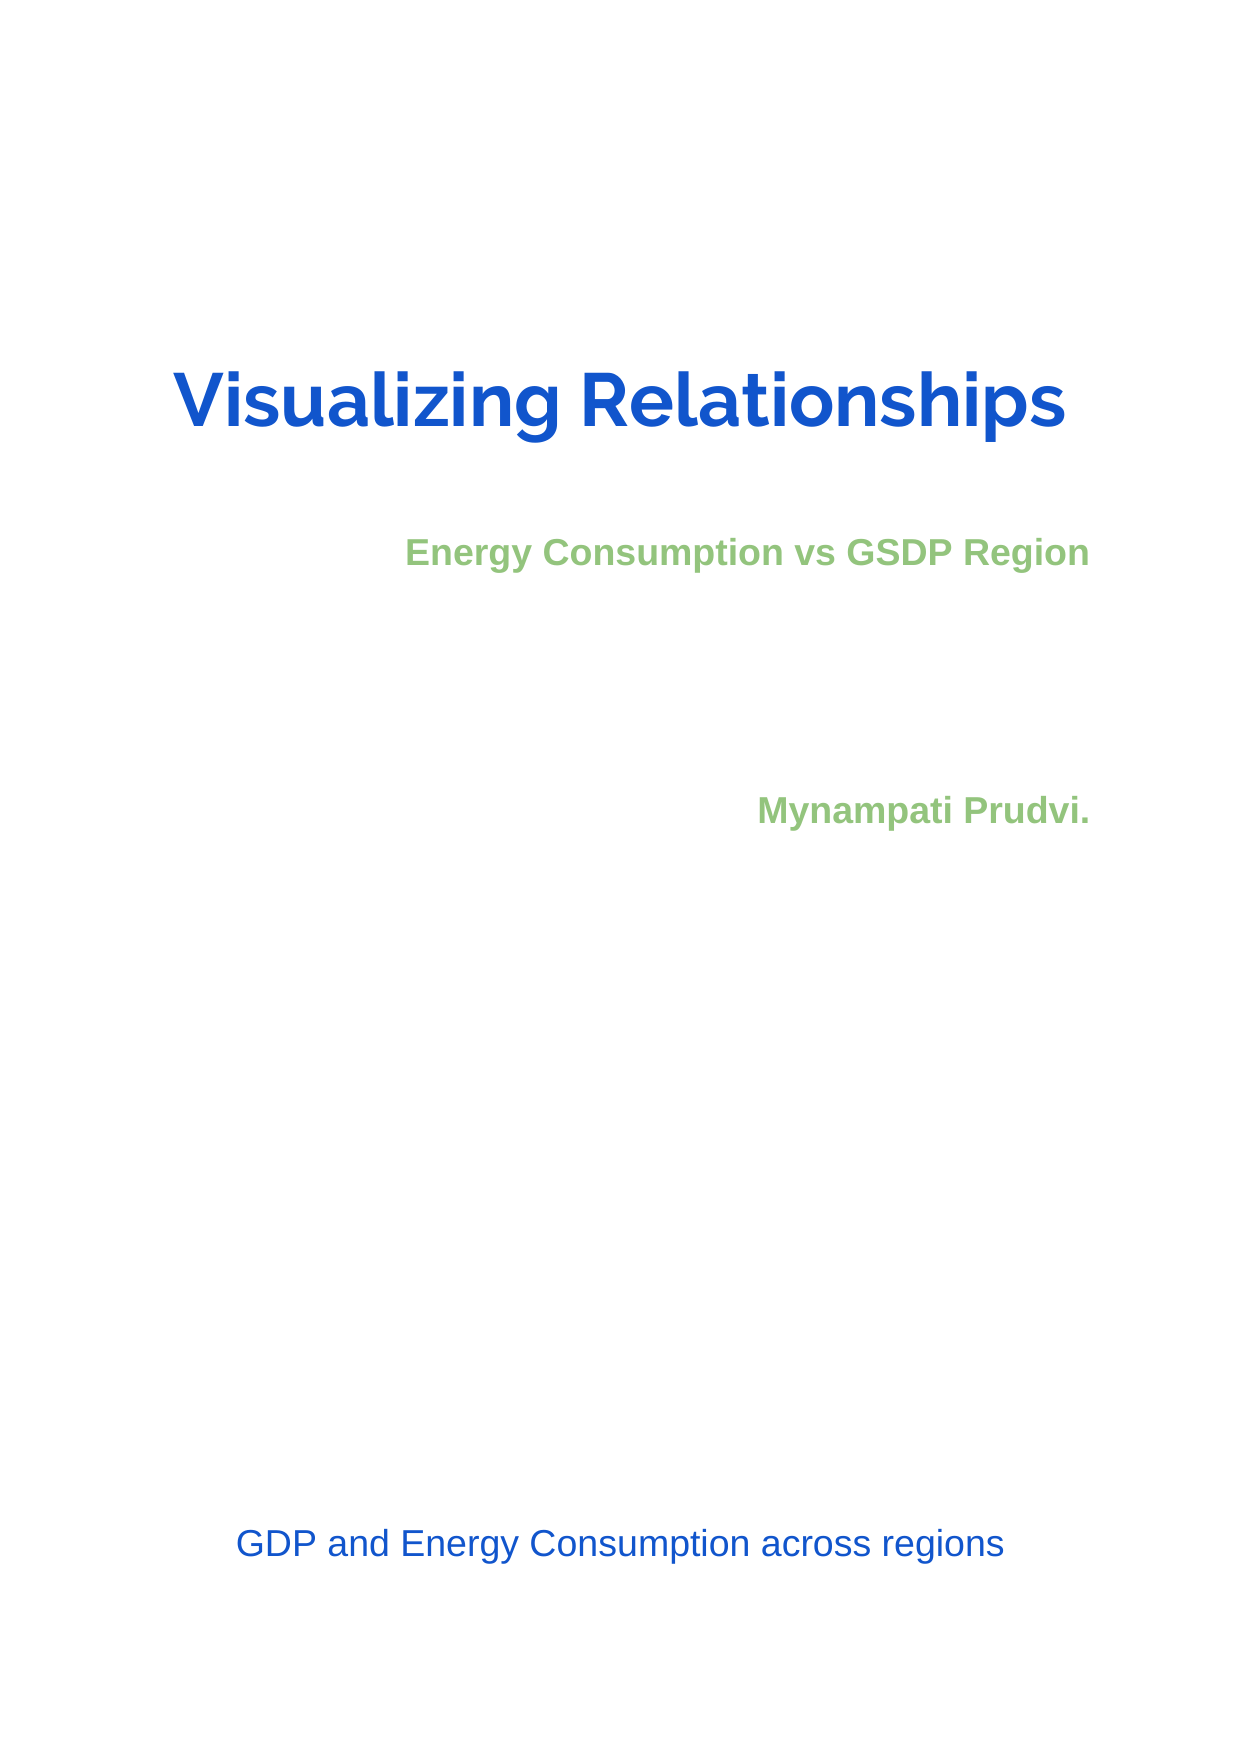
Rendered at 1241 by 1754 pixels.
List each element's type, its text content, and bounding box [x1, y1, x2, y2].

text Energy Consumption vs GSDP Region [150, 530, 1090, 573]
text Mynampati Prudvi. [150, 788, 1090, 832]
text Visualizing Relationships [150, 355, 1090, 443]
text GDP and Energy Consumption across regions [150, 1522, 1090, 1565]
